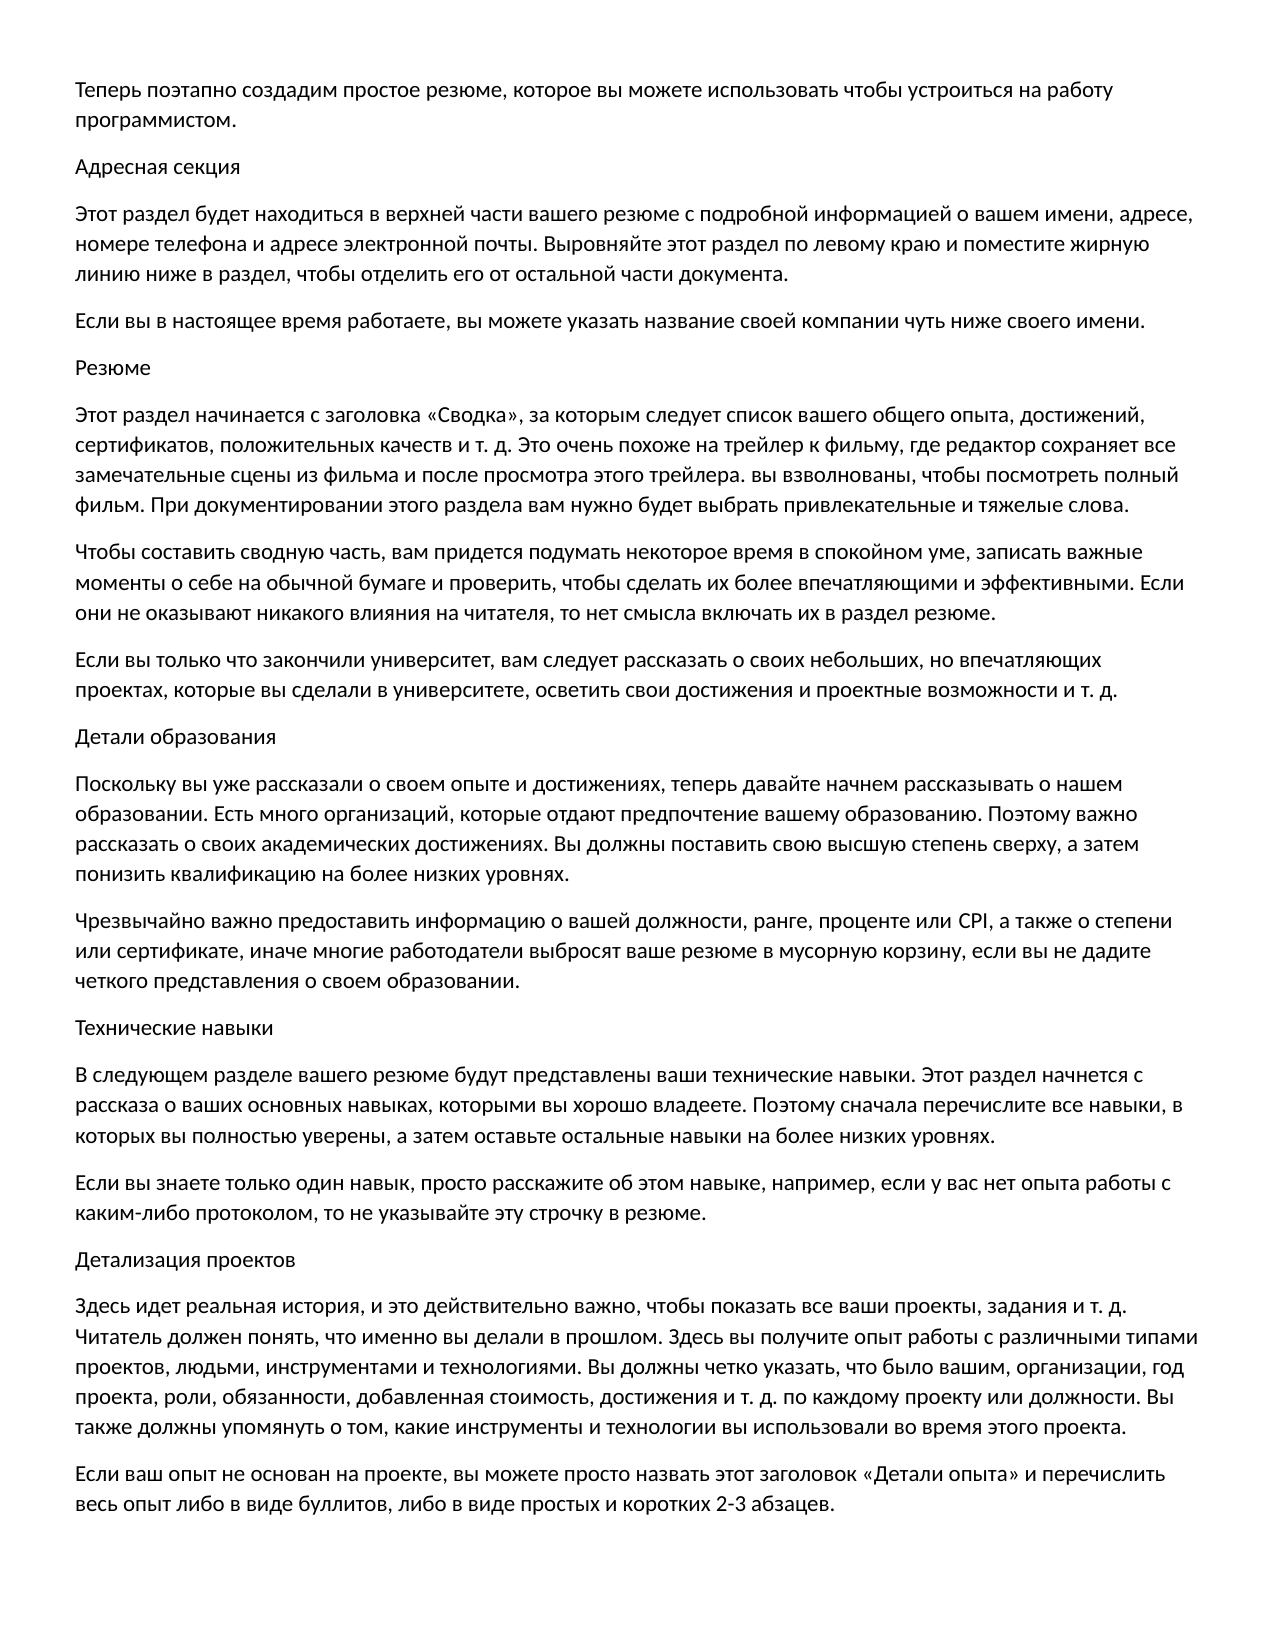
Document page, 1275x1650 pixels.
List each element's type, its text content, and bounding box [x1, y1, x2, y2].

text Если вы в настоящее время работаете, вы можете указать название своей компании чуть ниже своего имени. [75, 306, 1200, 334]
text Если вы знаете только один навык, просто расскажите об этом навыке, например, если у вас нет опыта работы с каким-либо протоколом, то не указывайте эту строчку в резюме. [75, 1168, 1200, 1226]
text Здесь идет реальная история, и это действительно важно, чтобы показать все ваши проекты, задания и т. д. Читатель должен понять, что именно вы делали в прошлом. Здесь вы получите опыт работы с различными типами проектов, людьми, инструментами и технологиями. Вы должны четко указать, что было вашим, организации, год проекта, роли, обязанности, добавленная стоимость, достижения и т. д. по каждому проекту или должности. Вы также должны упомянуть о том, какие инструменты и технологии вы использовали во время этого проекта. [75, 1292, 1200, 1441]
text Резюме [75, 353, 1200, 381]
text Детали образования [75, 722, 1200, 750]
text Этот раздел будет находиться в верхней части вашего резюме с подробной информацией о вашем имени, адресе, номере телефона и адресе электронной почты. Выровняйте этот раздел по левому краю и поместите жирную линию ниже в раздел, чтобы отделить его от остальной части документа. [75, 199, 1200, 287]
text Чтобы составить сводную часть, вам придется подумать некоторое время в спокойном уме, записать важные моменты о себе на обычной бумаге и проверить, чтобы сделать их более впечатляющими и эффективными. Если они не оказывают никакого влияния на читателя, то нет смысла включать их в раздел резюме. [75, 537, 1200, 626]
text Этот раздел начинается с заголовка «Сводка», за которым следует список вашего общего опыта, достижений, сертификатов, положительных качеств и т. д. Это очень похоже на трейлер к фильму, где редактор сохраняет все замечательные сцены из фильма и после просмотра этого трейлера. вы взволнованы, чтобы посмотреть полный фильм. При документировании этого раздела вам нужно будет выбрать привлекательные и тяжелые слова. [75, 400, 1200, 519]
text Поскольку вы уже рассказали о своем опыте и достижениях, теперь давайте начнем рассказывать о нашем образовании. Есть много организаций, которые отдают предпочтение вашему образованию. Поэтому важно рассказать о своих академических достижениях. Вы должны поставить свою высшую степень сверху, а затем понизить квалификацию на более низких уровнях. [75, 769, 1200, 887]
text Детализация проектов [75, 1245, 1200, 1273]
text Адресная секция [75, 152, 1200, 180]
text Теперь поэтапно создадим простое резюме, которое вы можете использовать чтобы устроиться на работу программистом. [75, 75, 1200, 133]
text Чрезвычайно важно предоставить информацию о вашей должности, ранге, проценте или CPI, а также о степени или сертификате, иначе многие работодатели выбросят ваше резюме в мусорную корзину, если вы не дадите четкого представления о своем образовании. [75, 906, 1200, 995]
text Если ваш опыт не основан на проекте, вы можете просто назвать этот заголовок «Детали опыта» и перечислить весь опыт либо в виде буллитов, либо в виде простых и коротких 2-3 абзацев. [75, 1459, 1200, 1518]
text Если вы только что закончили университет, вам следует рассказать о своих небольших, но впечатляющих проектах, которые вы сделали в университете, осветить свои достижения и проектные возможности и т. д. [75, 645, 1200, 703]
text Технические навыки [75, 1013, 1200, 1042]
text В следующем разделе вашего резюме будут представлены ваши технические навыки. Этот раздел начнется с рассказа о ваших основных навыках, которыми вы хорошо владеете. Поэтому сначала перечислите все навыки, в которых вы полностью уверены, а затем оставьте остальные навыки на более низких уровнях. [75, 1060, 1200, 1149]
